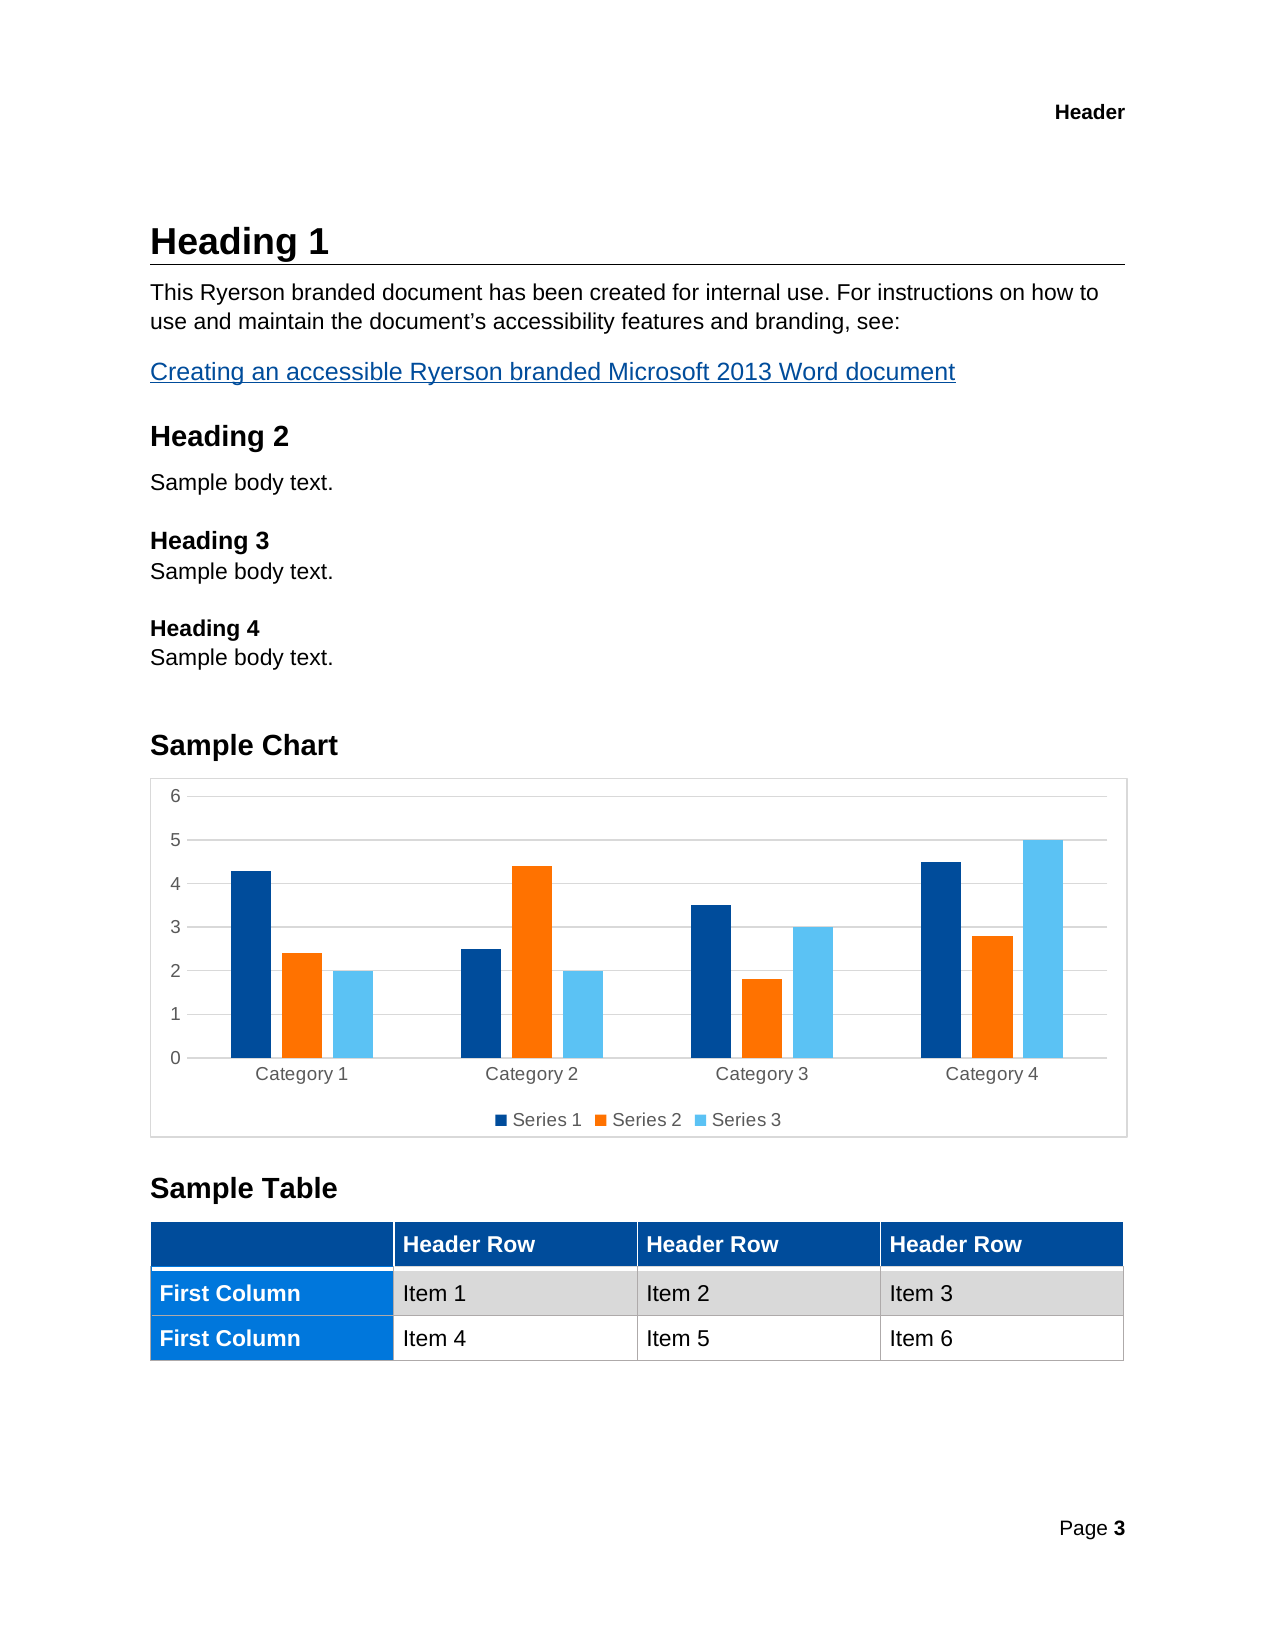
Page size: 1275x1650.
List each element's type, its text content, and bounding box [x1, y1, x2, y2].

subtitle Heading 4 [150, 615, 1125, 642]
table_cell Item 3 [881, 1271, 1123, 1315]
table_header Header Row [881, 1222, 1123, 1266]
text Sample body text. [150, 558, 1125, 584]
text This Ryerson branded document has been created for internal use. For instructions on how to use and maintain the document’s accessibility features and branding, see: [150, 279, 1125, 334]
text Creating an accessible Ryerson branded Microsoft 2013 Word document [150, 357, 1125, 386]
table_cell Item 2 [638, 1271, 880, 1315]
table_cell First Column [151, 1316, 393, 1360]
table_cell Item 5 [638, 1316, 880, 1360]
subtitle Heading 3 [150, 526, 1125, 555]
subtitle Heading 1 [150, 219, 1125, 264]
table_cell Item 1 [394, 1271, 637, 1315]
table_header Header Row [638, 1222, 880, 1266]
subtitle Sample Table [150, 1171, 1125, 1205]
subtitle Sample Chart [150, 728, 1125, 762]
table_cell Item 6 [881, 1316, 1123, 1360]
table_cell Item 4 [394, 1316, 637, 1360]
subtitle Heading 2 [150, 419, 1125, 453]
table_header Header Row [395, 1222, 637, 1266]
table_header [151, 1222, 393, 1266]
text Sample body text. [150, 644, 1125, 671]
table_cell First Column [151, 1268, 393, 1315]
text Sample body text. [150, 469, 1125, 495]
